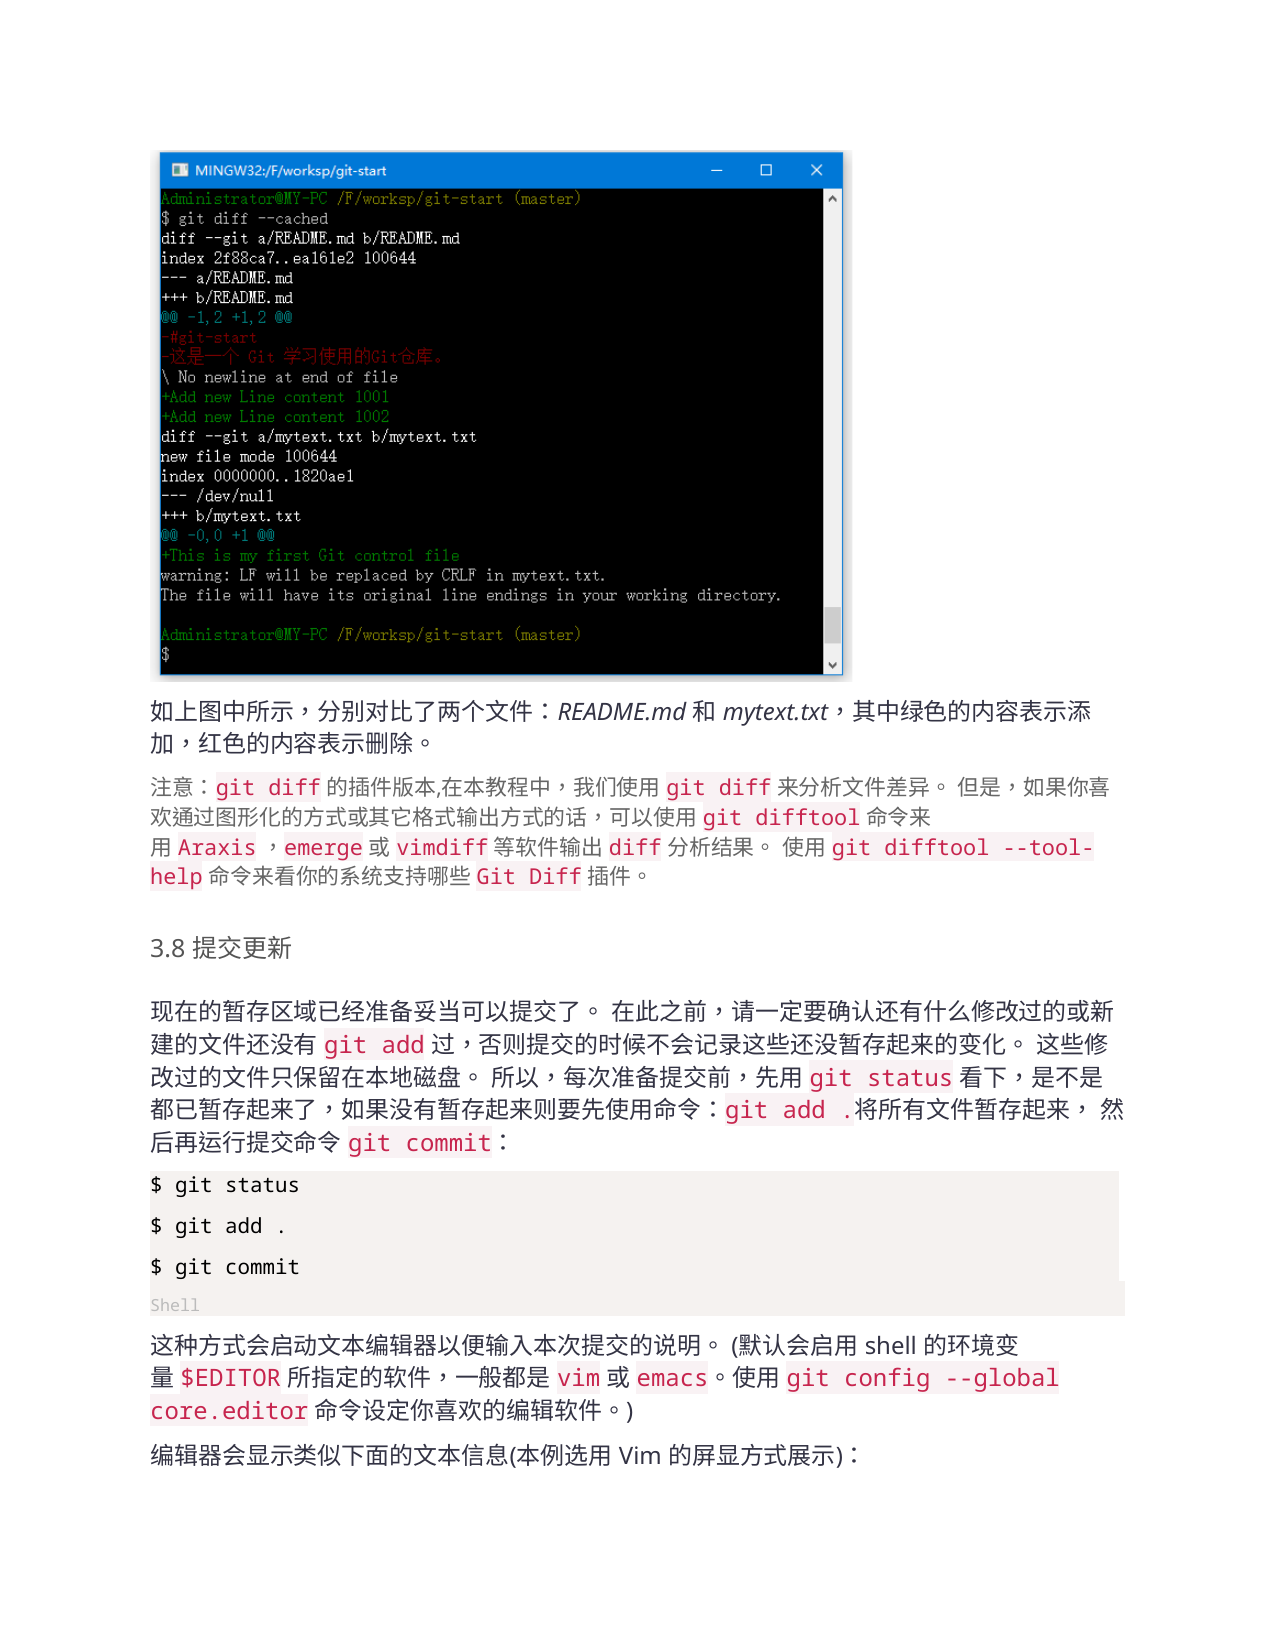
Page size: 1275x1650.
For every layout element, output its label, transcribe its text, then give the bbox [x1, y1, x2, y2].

text 这种方式会启动文本编辑器以便输入本次提交的说明。 (默认会启用 shell 的环境变量 $EDITOR 所指定的软件，一般都是 vim 或 emacs。使用 git config --global core.editor 命令设定你喜欢的编辑软件。) [150, 1329, 1125, 1426]
text 现在的暂存区域已经准备妥当可以提交了。 在此之前，请一定要确认还有什么修改过的或新建的文件还没有 git add 过，否则提交的时候不会记录这些还没暂存起来的变化。 这些修改过的文件只保留在本地磁盘。 所以，每次准备提交前，先用 git status 看下，是不是都已暂存起来了，如果没有暂存起来则要先使用命令：git add .将所有文件暂存起来， 然后再运行提交命令 git commit： [150, 995, 1125, 1158]
text 注意：git diff 的插件版本,在本教程中，我们使用 git diff 来分析文件差异。 但是，如果你喜欢通过图形化的方式或其它格式输出方式的话，可以使用 git difftool 命令来用 Araxis ，emerge 或 vimdiff 等软件输出 diff 分析结果。 使用 git difftool --tool-help 命令来看你的系统支持哪些 Git Diff 插件。 [150, 772, 1125, 891]
text $ git add . [150, 1212, 1119, 1240]
text Shell [150, 1293, 1125, 1316]
text $ git status [150, 1171, 1119, 1199]
subtitle 3.8 提交更新 [150, 930, 1125, 964]
text $ git commit [150, 1252, 1119, 1281]
text 如上图中所示，分别对比了两个文件：README.md 和 mytext.txt，其中绿色的内容表示添加，红色的内容表示删除。 [150, 694, 1125, 759]
text 编辑器会显示类似下面的文本信息(本例选用 Vim 的屏显方式展示)： [150, 1439, 1125, 1472]
picture [150, 150, 853, 682]
